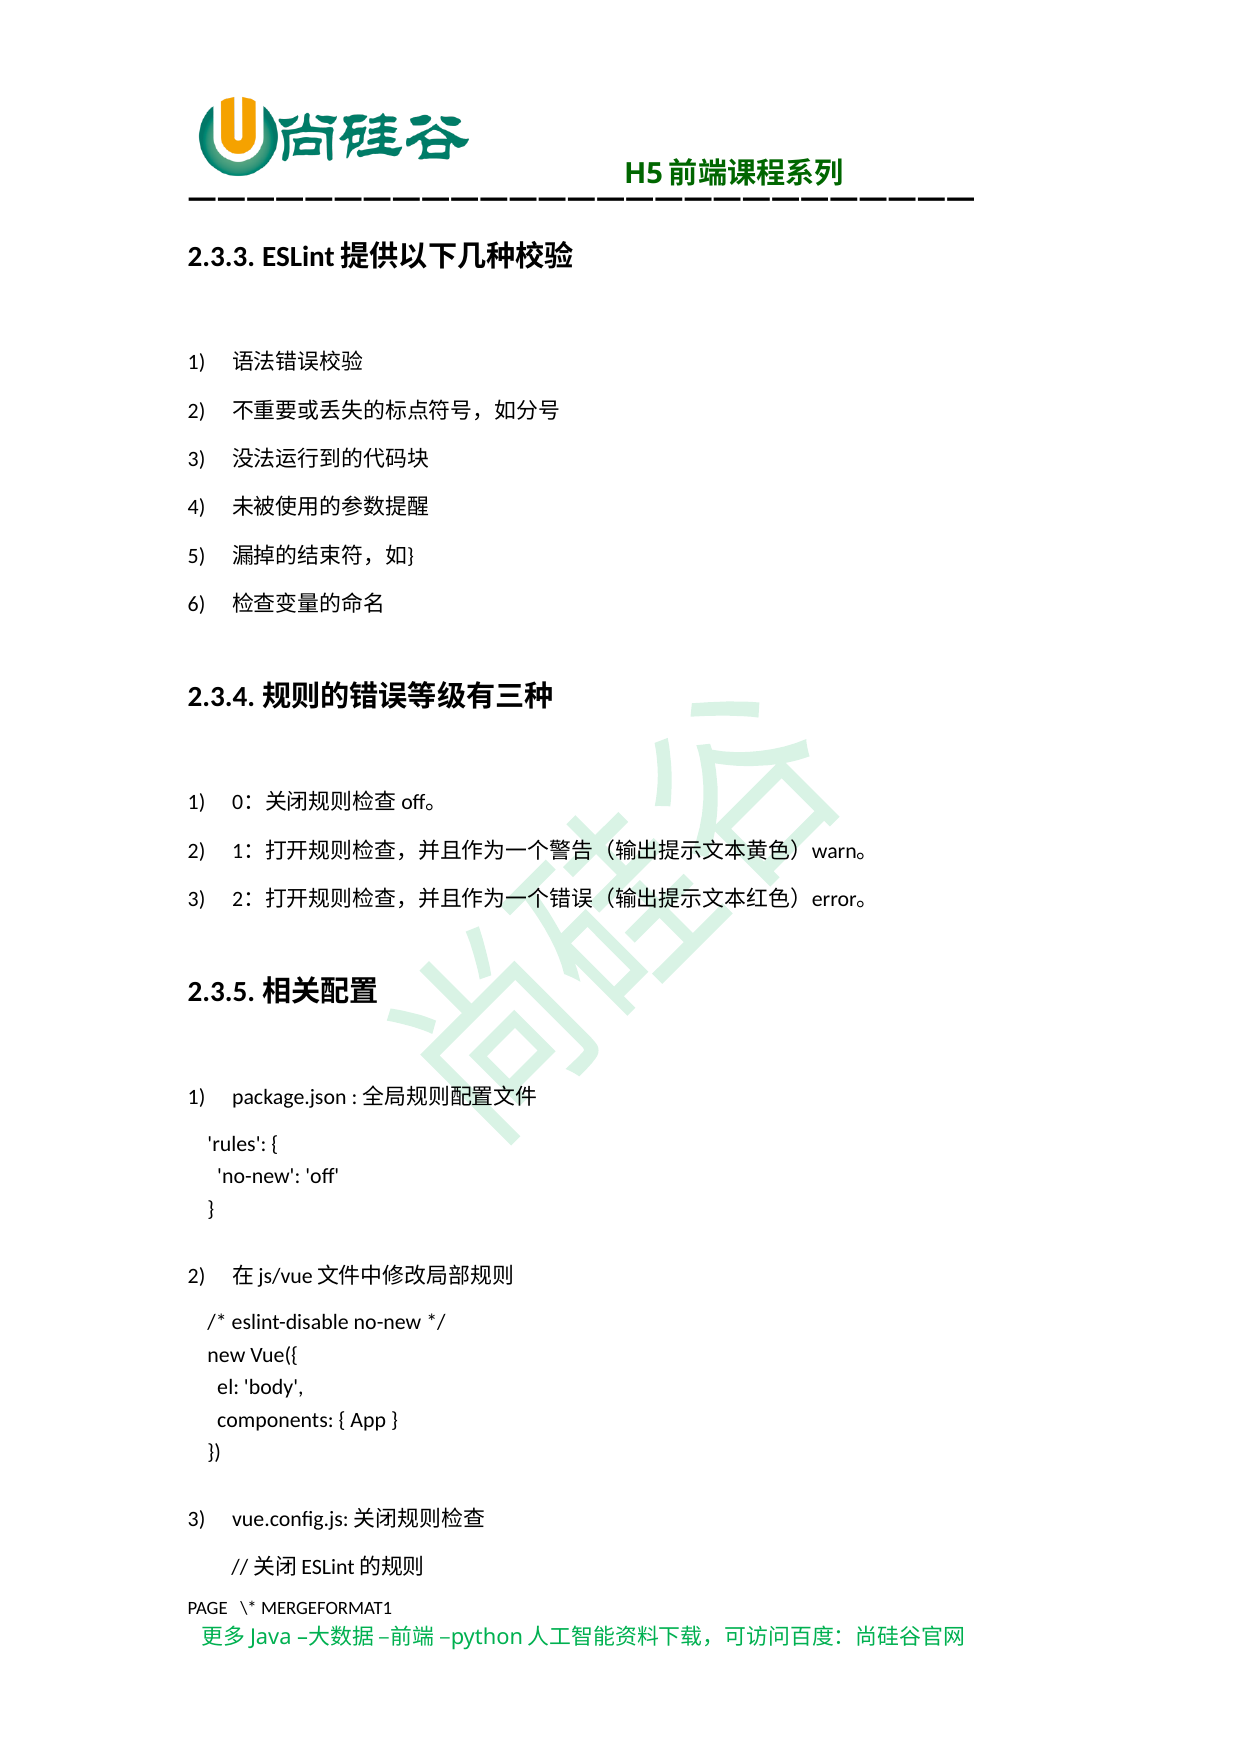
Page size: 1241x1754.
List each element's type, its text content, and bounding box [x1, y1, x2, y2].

list 0：关闭规则检查 off。 [187, 784, 1053, 816]
text el: 'body', [187, 1371, 1053, 1403]
list 不重要或丢失的标点符号，如分号 [187, 392, 1053, 425]
list package.json : 全局规则配置文件 [187, 1079, 1053, 1111]
subtitle 规则的错误等级有三种 [187, 661, 1053, 726]
list 1：打开规则检查，并且作为一个警告（输出提示文本黄色）warn。 [187, 832, 1053, 865]
text new Vue({ [187, 1338, 1053, 1371]
text 'no-new': 'off' [187, 1160, 1053, 1192]
subtitle ESLint提供以下几种校验 [187, 221, 1053, 286]
list 2：打开规则检查，并且作为一个错误（输出提示文本红色）error。 [187, 881, 1053, 913]
picture [187, 88, 476, 184]
list 语法错误校验 [187, 344, 1053, 376]
subtitle 相关配置 [187, 956, 1053, 1021]
list 没法运行到的代码块 [187, 441, 1053, 473]
list 检查变量的命名 [187, 586, 1053, 618]
text // 关闭ESLint的规则 [187, 1549, 1053, 1581]
text } [187, 1192, 1053, 1225]
text /* eslint-disable no-new */ [187, 1306, 1053, 1338]
list 在js/vue文件中修改局部规则 [187, 1257, 1053, 1290]
text }) [187, 1436, 1053, 1468]
list 漏掉的结束符，如} [187, 537, 1053, 570]
list 未被使用的参数提醒 [187, 489, 1053, 521]
text 'rules': { [187, 1127, 1053, 1160]
text components: { App } [187, 1403, 1053, 1436]
list vue.config.js: 关闭规则检查 [187, 1501, 1053, 1533]
